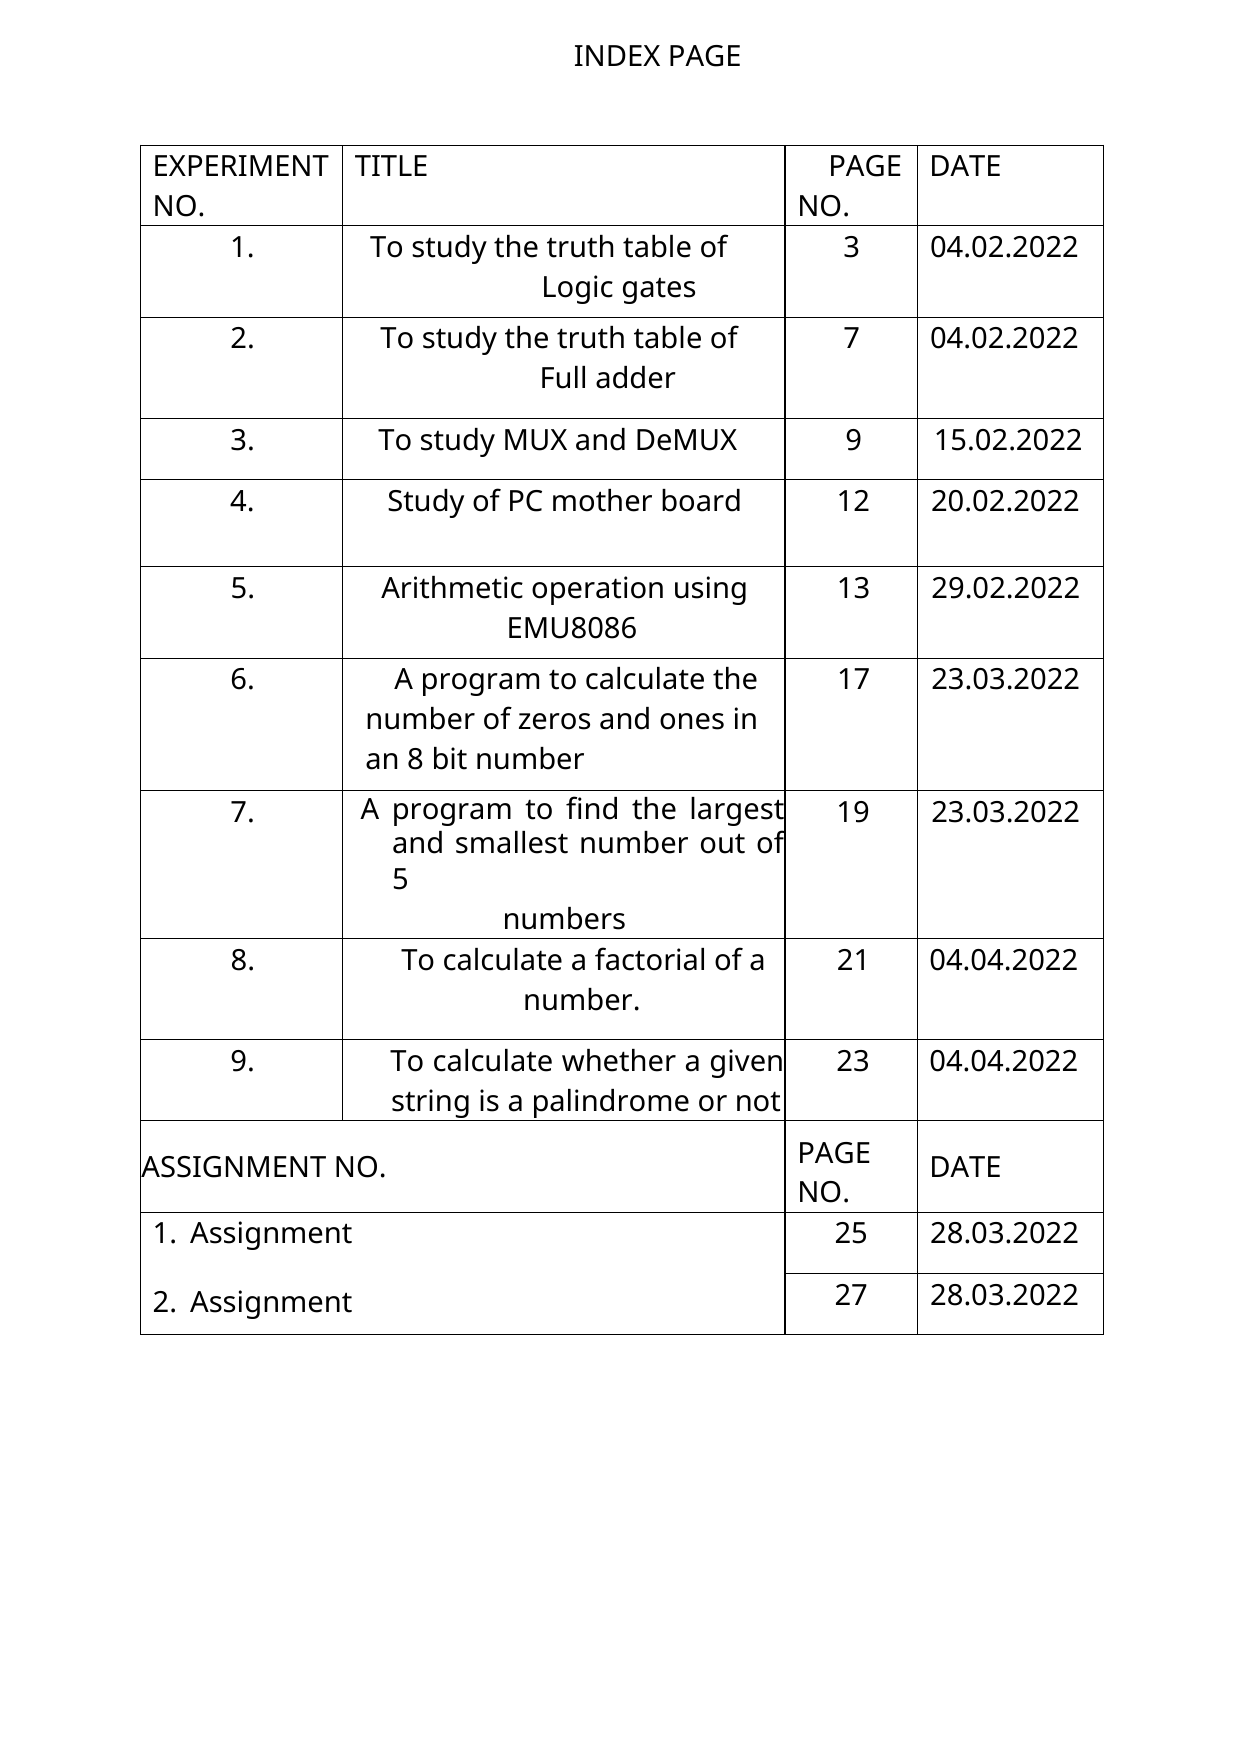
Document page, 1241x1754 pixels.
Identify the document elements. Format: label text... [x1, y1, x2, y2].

table_cell 3. [141, 419, 342, 479]
table_cell 3 [786, 226, 917, 317]
table_cell 27 [786, 1274, 917, 1334]
table_cell 5. [141, 567, 342, 657]
table_cell 21 [786, 939, 917, 1039]
table_cell A program to find the largest and smallest number out of 5 numbers [343, 791, 784, 938]
table_cell 9. [141, 1040, 342, 1120]
table_cell 7. [141, 791, 342, 938]
table_cell 04.02.2022 [918, 318, 1103, 418]
table_cell 12 [786, 480, 917, 566]
table_cell A program to calculate the number of zeros and ones in an 8 bit number [343, 659, 784, 790]
table_cell 19 [786, 791, 917, 938]
table_cell 04.04.2022 [918, 939, 1103, 1039]
table_cell To calculate a factorial of a number. [343, 939, 784, 1039]
table_cell 04.02.2022 [918, 226, 1103, 317]
table_cell 28.03.2022 [918, 1274, 1103, 1334]
table_cell 9 [786, 419, 917, 479]
table_cell DATE [918, 1121, 1103, 1212]
table_cell 2. [141, 318, 342, 418]
table_cell 6. [141, 659, 342, 790]
table_cell Assignment Assignment [141, 1213, 784, 1334]
table_cell ASSIGNMENT NO. [141, 1121, 784, 1212]
table_cell 7 [786, 318, 917, 418]
table_cell 23.03.2022 [918, 659, 1103, 790]
table_cell PAGE NO. [786, 1121, 917, 1212]
table_header PAGE NO. [786, 146, 917, 225]
table_cell Study of PC mother board [343, 480, 784, 566]
table_cell 29.02.2022 [918, 567, 1103, 657]
table_header DATE [918, 146, 1103, 225]
table_cell 15.02.2022 [918, 419, 1103, 479]
table_cell To study the truth table of Full adder [343, 318, 784, 418]
table_cell To study the truth table of Logic gates [343, 226, 784, 317]
table_cell 25 [786, 1213, 917, 1273]
table_cell 4. [141, 480, 342, 566]
table_header TITLE [343, 146, 784, 225]
table_cell 17 [786, 659, 917, 790]
table_cell 1. [141, 226, 342, 317]
table_cell Arithmetic operation using EMU8086 [343, 567, 784, 657]
table_cell 04.04.2022 [918, 1040, 1103, 1120]
table_cell 23.03.2022 [918, 791, 1103, 938]
text INDEX PAGE [133, 35, 1182, 75]
table_cell To calculate whether a given string is a palindrome or not [343, 1040, 784, 1120]
table_header EXPERIMENT NO. [141, 146, 342, 225]
table_cell 20.02.2022 [918, 480, 1103, 566]
table_cell To study MUX and DeMUX [343, 419, 784, 479]
table_cell 28.03.2022 [918, 1213, 1103, 1273]
table_cell 23 [786, 1040, 917, 1120]
table_cell 8. [141, 939, 342, 1039]
table_cell 13 [786, 567, 917, 657]
